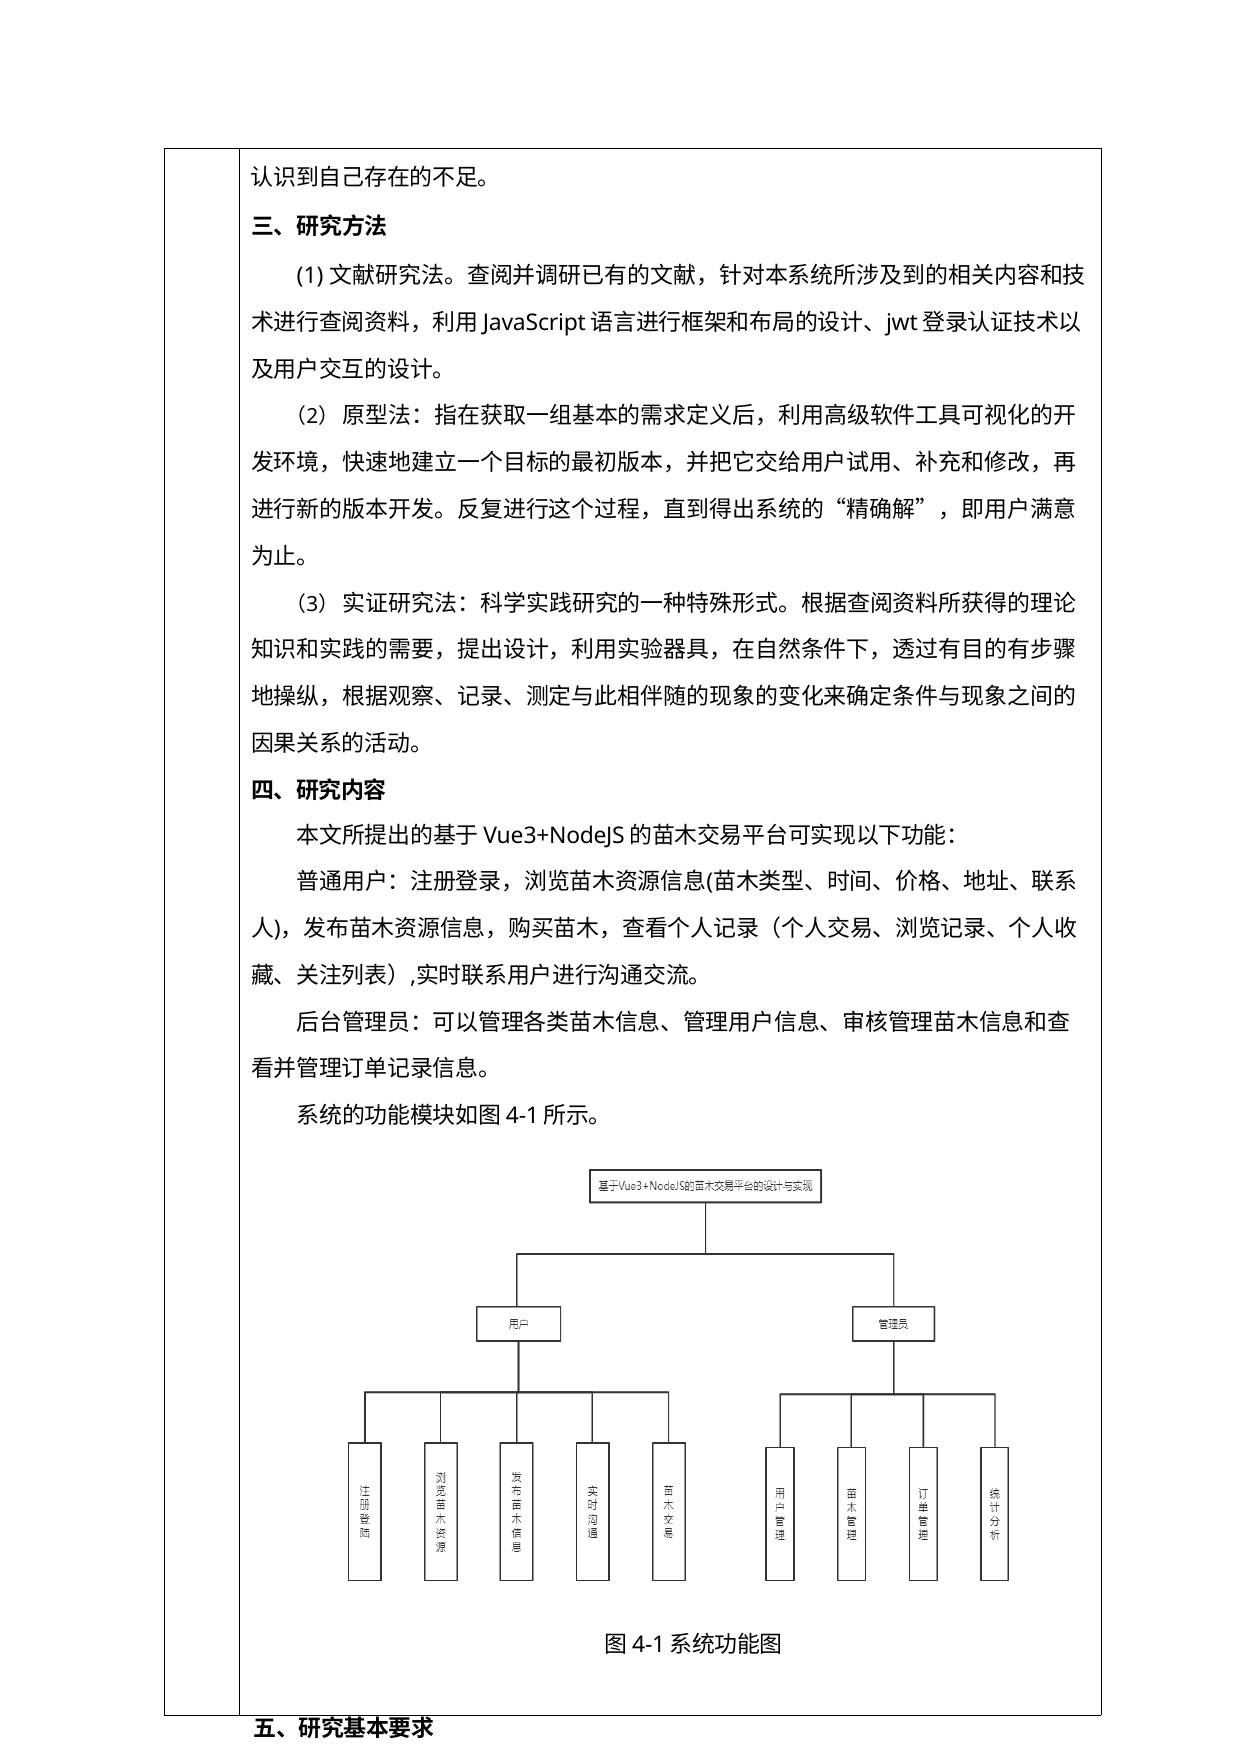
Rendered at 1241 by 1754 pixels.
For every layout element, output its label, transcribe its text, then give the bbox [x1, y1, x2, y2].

text 普通用户：注册登录，浏览苗木资源信息(苗木类型、时间、价格、地址、联系人)，发布苗木资源信息，购买苗木，查看个人记录（个人交易、浏览记录、个人收藏、关注列表）,实时联系用户进行沟通交流。 [251, 863, 1088, 990]
list 原型法：指在获取一组基本的需求定义后，利用高级软件工具可视化的开发环境，快速地建立一个目标的最初版本，并把它交给用户试用、补充和修改，再进行新的版本开发。反复进行这个过程，直到得出系统的“精确解”，即用户满意为止。 [251, 397, 1077, 571]
picture [296, 1130, 1060, 1619]
text 后台管理员：可以管理各类苗木信息、管理用户信息、审核管理苗木信息和查看并管理订单记录信息。 [251, 1004, 1077, 1083]
text 认识到自己存在的不足。三、研究方法 [251, 159, 504, 241]
text 本文所提出的基于Vue3+NodeJS的苗木交易平台可实现以下功能： [296, 817, 1113, 851]
text 图4-1系统功能图 [561, 1626, 827, 1659]
text 五、研究基本要求 [251, 1710, 436, 1743]
list 实证研究法：科学实践研究的一种特殊形式。根据查阅资料所获得的理论知识和实践的需要，提出设计，利用实验器具，在自然条件下，透过有目的有步骤地操纵，根据观察、记录、测定与此相伴随的现象的变化来确定条件与现象之间的因果关系的活动。 [251, 584, 1077, 758]
text 系统的功能模块如图4-1所示。 [296, 1097, 1113, 1130]
text 四、研究内容 [251, 772, 1113, 805]
text (1) 文献研究法。查阅并调研已有的文献，针对本系统所涉及到的相关内容和技术进行查阅资料，利用JavaScript语言进行框架和布局的设计、jwt登录认证技术以及用户交互的设计。 [251, 257, 1088, 384]
